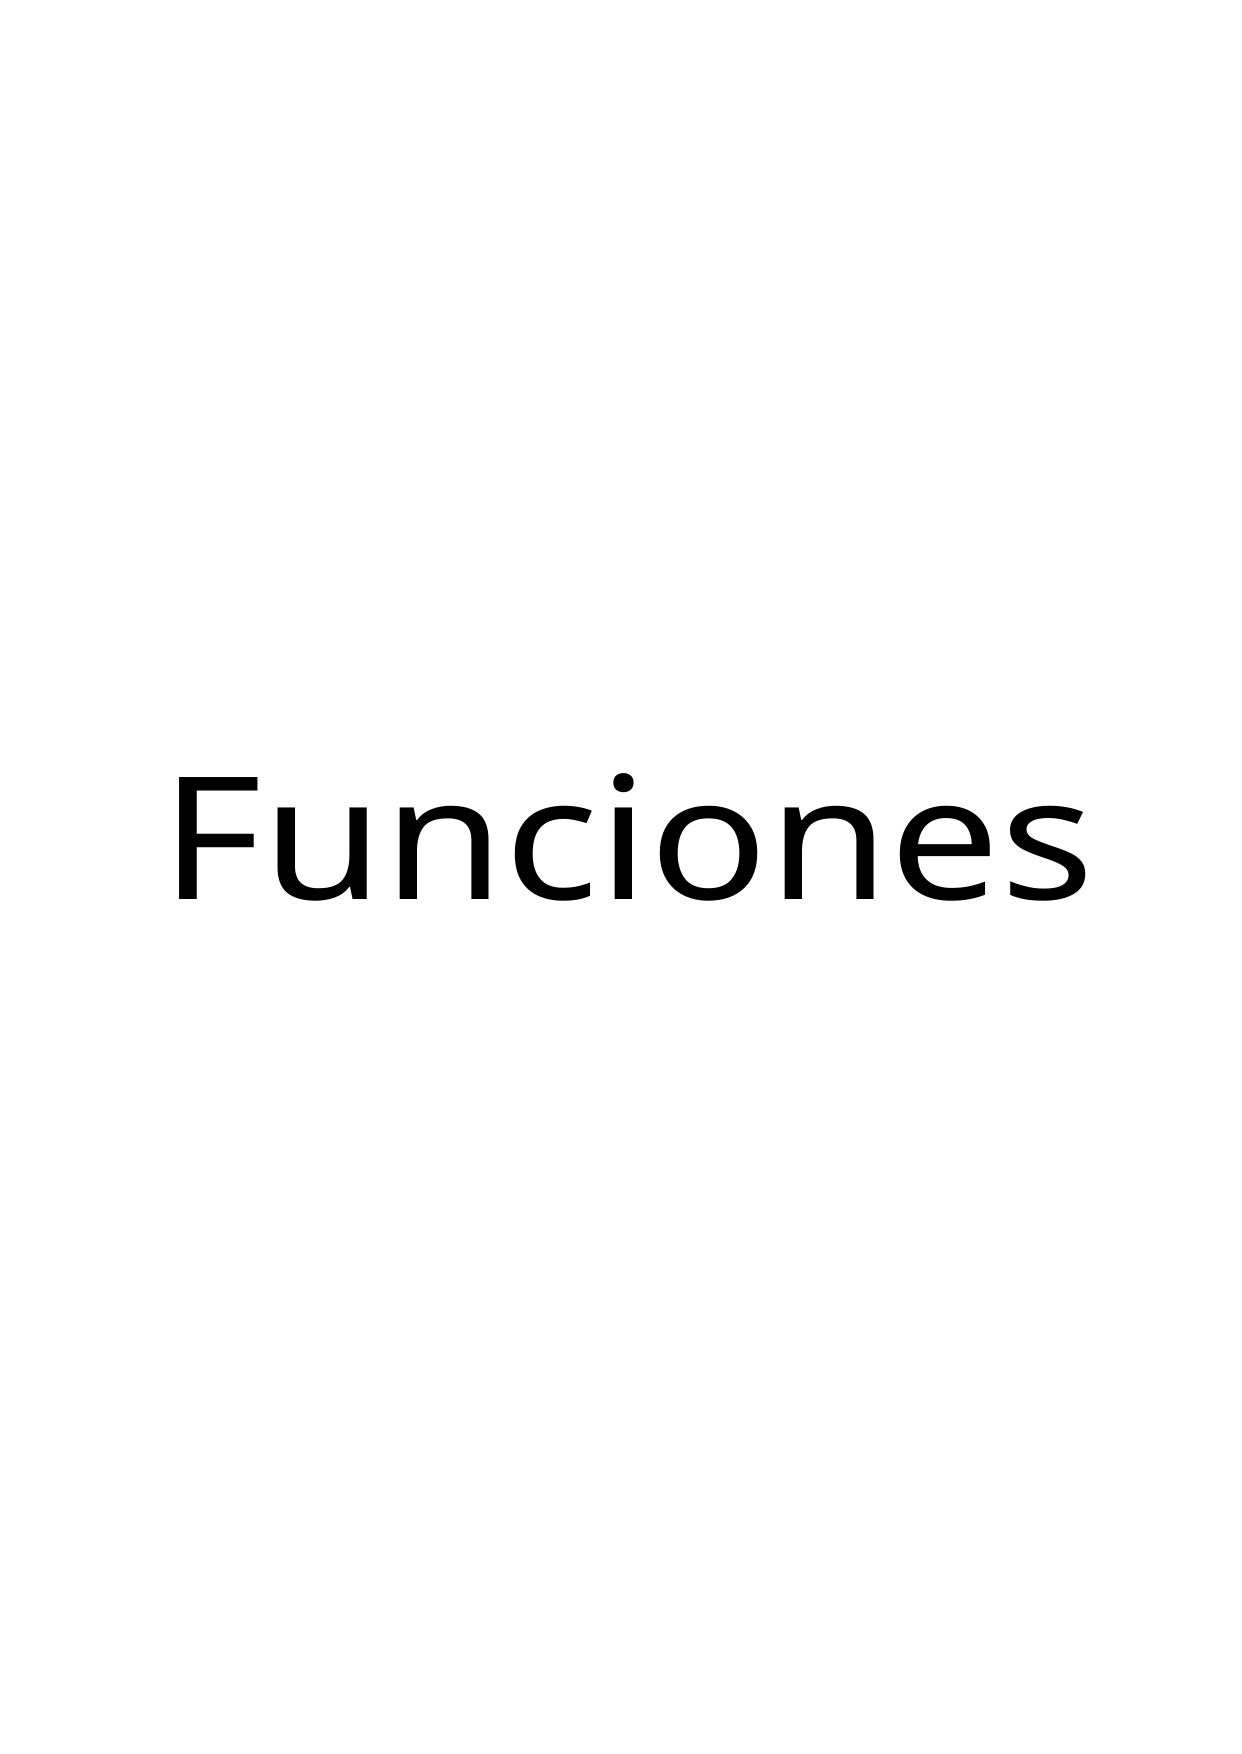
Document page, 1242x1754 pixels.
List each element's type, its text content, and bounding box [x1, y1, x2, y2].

text Funciones [160, 717, 1104, 949]
